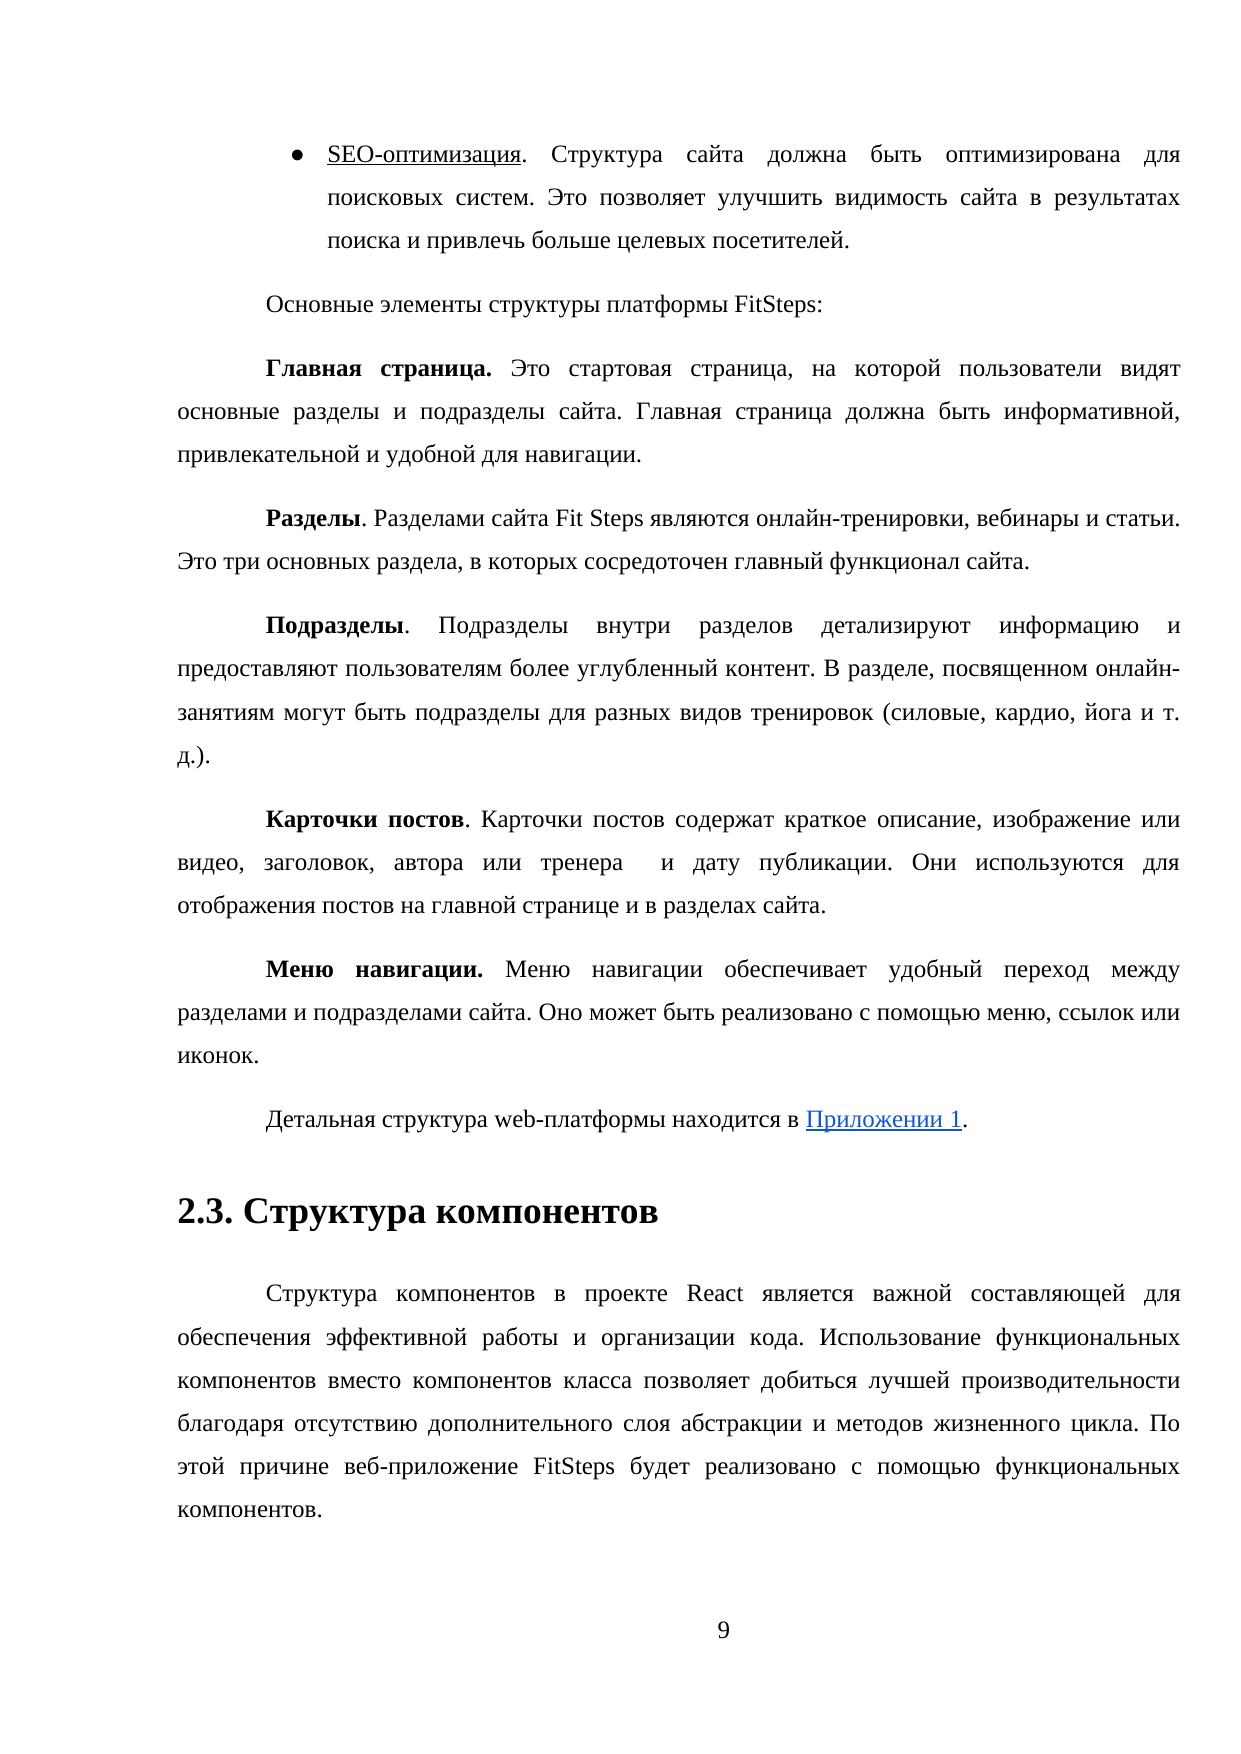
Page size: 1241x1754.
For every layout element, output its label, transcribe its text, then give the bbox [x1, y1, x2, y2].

text Структура компонентов в проекте React является важной составляющей для обеспечения эффективной работы и организации кода. Использование функциональных компонентов вместо компонентов класса позволяет добиться лучшей производительности благодаря отсутствию дополнительного слоя абстракции и методов жизненного цикла. По этой причине веб-приложение FitSteps будет реализовано с помощью функциональных компонентов. [177, 1278, 1181, 1523]
text Меню навигации. Меню навигации обеспечивает удобный переход между разделами и подразделами сайта. Оно может быть реализовано с помощью меню, ссылок или иконок. [177, 954, 1181, 1069]
text Основные элементы структуры платформы FitSteps: [177, 289, 1181, 318]
text Детальная структура web-платформы находится в Приложении 1. [177, 1104, 1181, 1133]
text Разделы. Разделами сайта Fit Steps являются онлайн-тренировки, вебинары и статьи. Это три основных раздела, в которых сосредоточен главный функционал сайта. [177, 503, 1181, 575]
text Главная страница. Это стартовая страница, на которой пользователи видят основные разделы и подразделы сайта. Главная страница должна быть информативной, привлекательной и удобной для навигации. [177, 353, 1181, 468]
text Подразделы. Подразделы внутри разделов детализируют информацию и предоставляют пользователям более углубленный контент. В разделе, посвященном онлайн-занятиям могут быть подразделы для разных видов тренировок (силовые, кардио, йога и т. д.). [177, 610, 1181, 768]
subtitle 2.3. Структура компонентов [177, 1189, 1181, 1232]
list SEO-оптимизация. Структура сайта должна быть оптимизирована для поисковых систем. Это позволяет улучшить видимость сайта в результатах поиска и привлечь больше целевых посетителей. [289, 139, 1181, 254]
text Карточки постов. Карточки постов содержат краткое описание, изображение или видео, заголовок, автора или тренера и дату публикации. Они используются для отображения постов на главной странице и в разделах сайта. [177, 804, 1181, 919]
